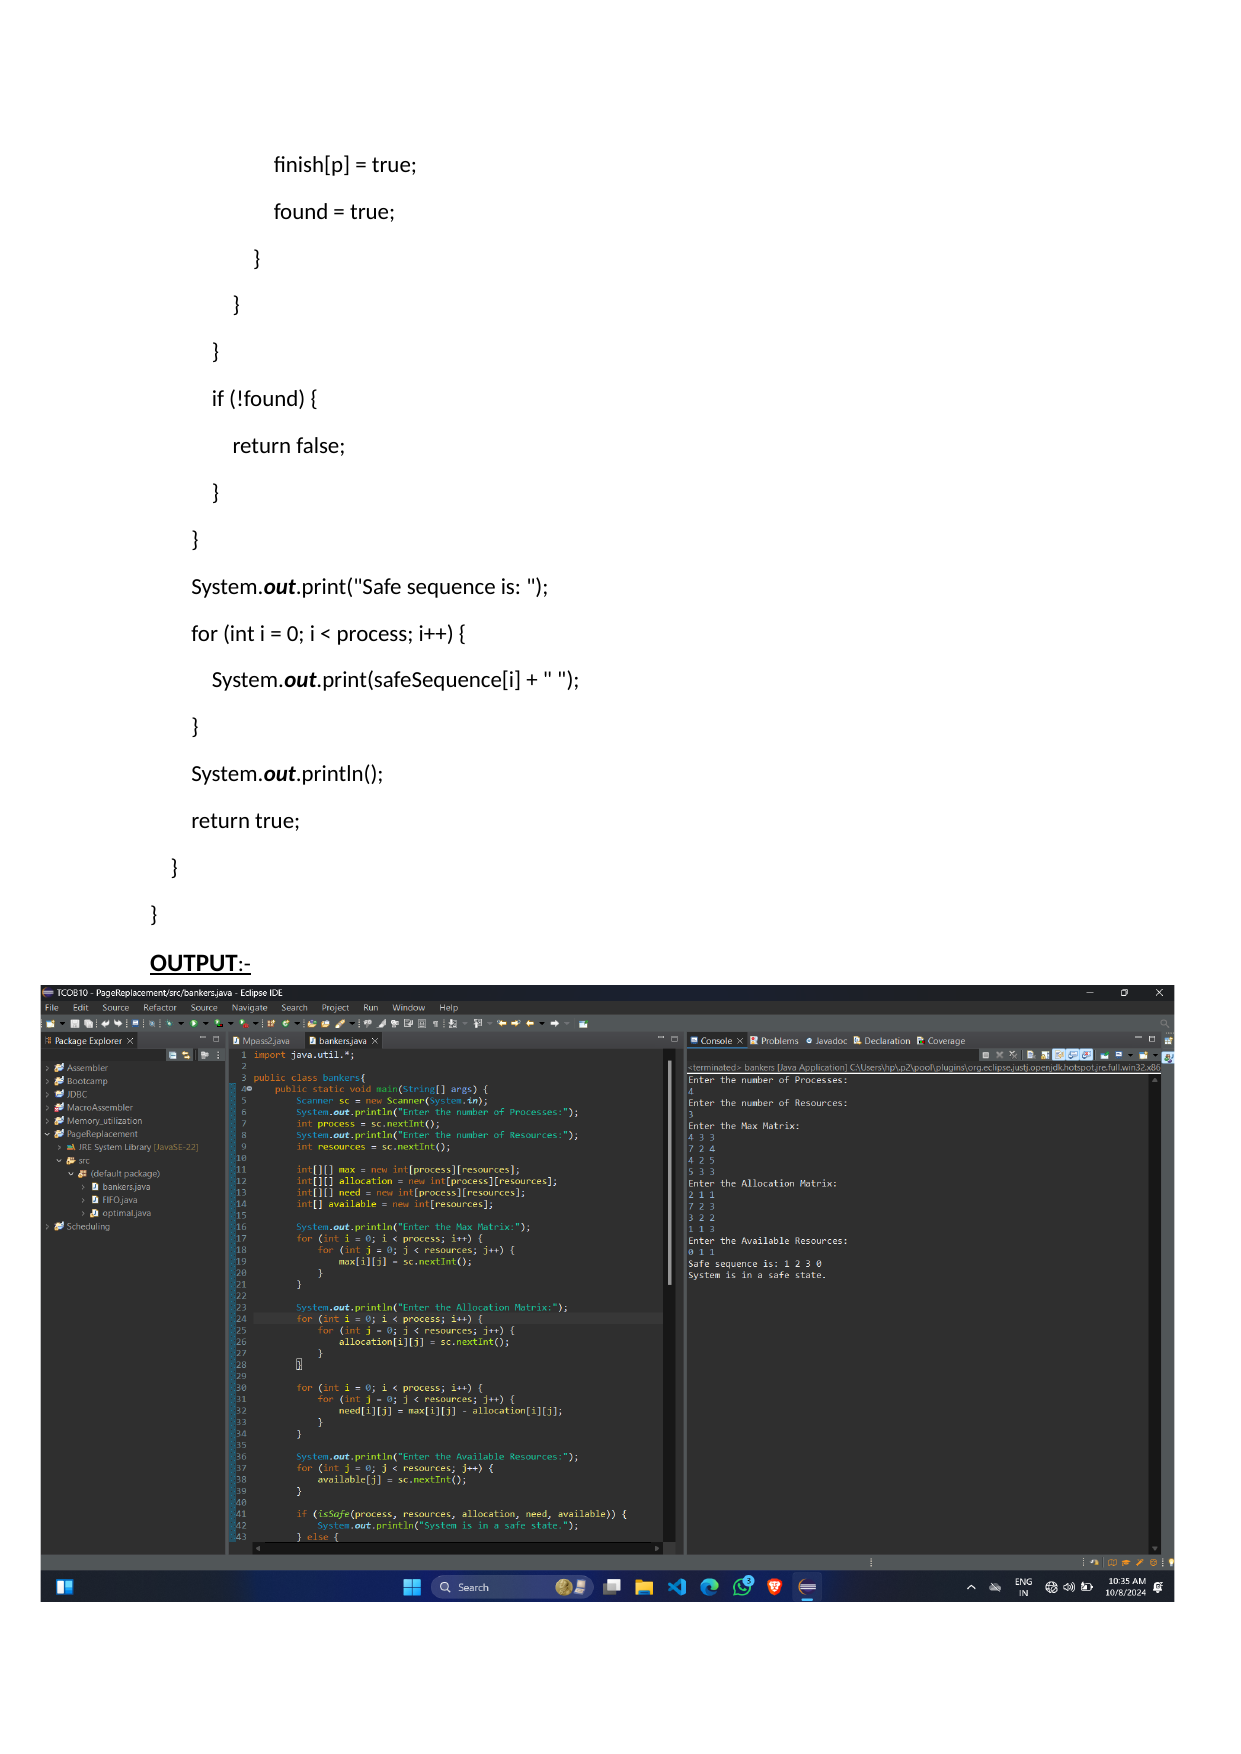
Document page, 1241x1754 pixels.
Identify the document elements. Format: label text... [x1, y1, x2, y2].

picture [40, 985, 1174, 1601]
text } [150, 712, 1090, 741]
text System.out.print(safeSequence[i] + " "); [150, 666, 1090, 694]
text return true; [150, 806, 1090, 834]
text } [150, 337, 1090, 366]
text } [150, 853, 1090, 881]
text for (int i = 0; i < process; i++) { [150, 619, 1090, 647]
text System.out.print("Safe sequence is: "); [150, 572, 1090, 600]
text finish[p] = true; [150, 150, 1090, 178]
text } [150, 291, 1090, 319]
text } [150, 478, 1090, 506]
text } [150, 525, 1090, 553]
text System.out.println(); [150, 759, 1090, 787]
text } [150, 244, 1090, 272]
text found = true; [150, 197, 1090, 225]
text return false; [150, 431, 1090, 459]
text if (!found) { [150, 384, 1090, 412]
text OUTPUT:- [150, 947, 1090, 977]
text } [150, 900, 1090, 928]
